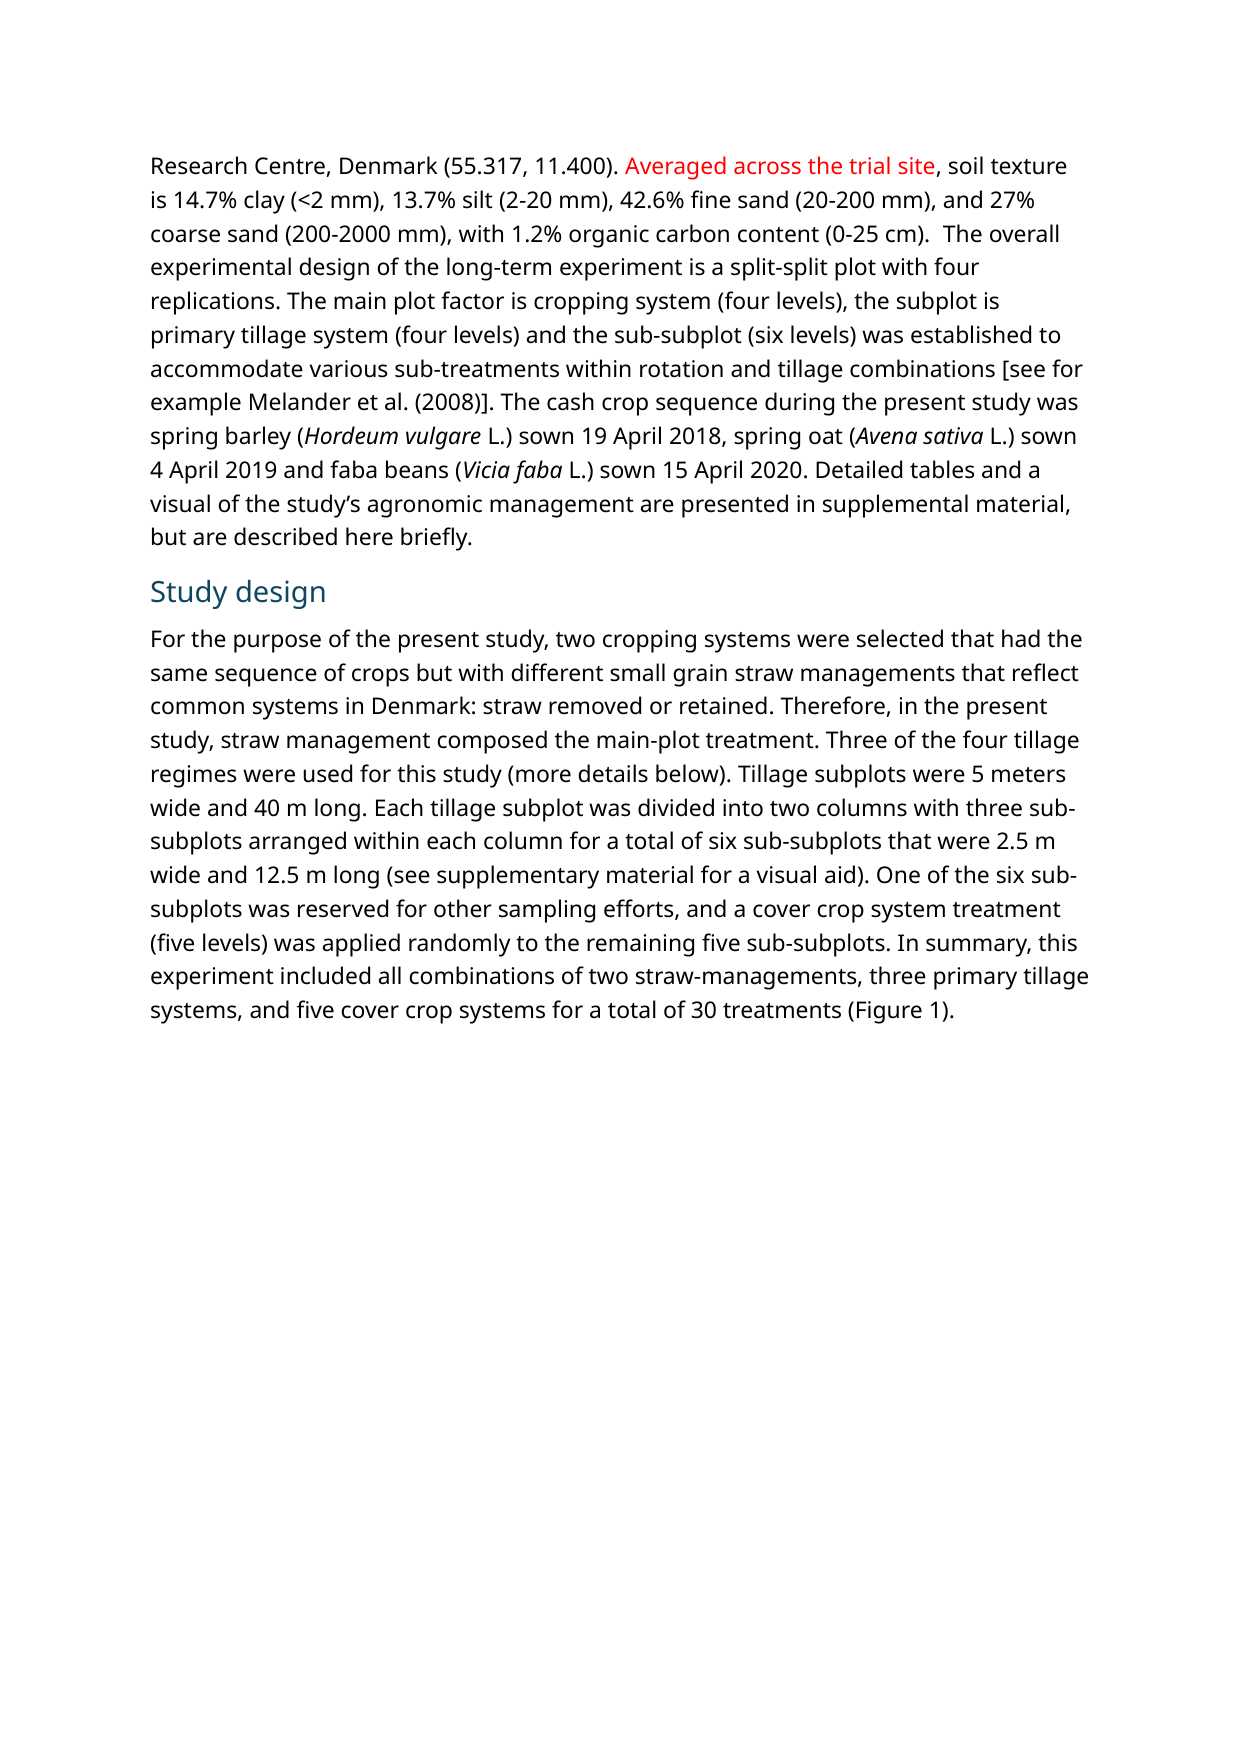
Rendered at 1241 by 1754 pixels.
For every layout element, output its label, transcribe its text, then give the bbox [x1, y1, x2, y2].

text For the purpose of the present study, two cropping systems were selected that had the same sequence of crops but with different small grain straw managements that reflect common systems in Denmark: straw removed or retained. Therefore, in the present study, straw management composed the main-plot treatment. Three of the four tillage regimes were used for this study (more details below). Tillage subplots were 5 meters wide and 40 m long. Each tillage subplot was divided into two columns with three sub-subplots arranged within each column for a total of six sub-subplots that were 2.5 m wide and 12.5 m long (see supplementary material for a visual aid). One of the six sub-subplots was reserved for other sampling efforts, and a cover crop system treatment (five levels) was applied randomly to the remaining five sub-subplots. In summary, this experiment included all combinations of two straw-managements, three primary tillage systems, and five cover crop systems for a total of 30 treatments (Figure 1). [150, 623, 1090, 1025]
subtitle Study design [150, 572, 1090, 611]
